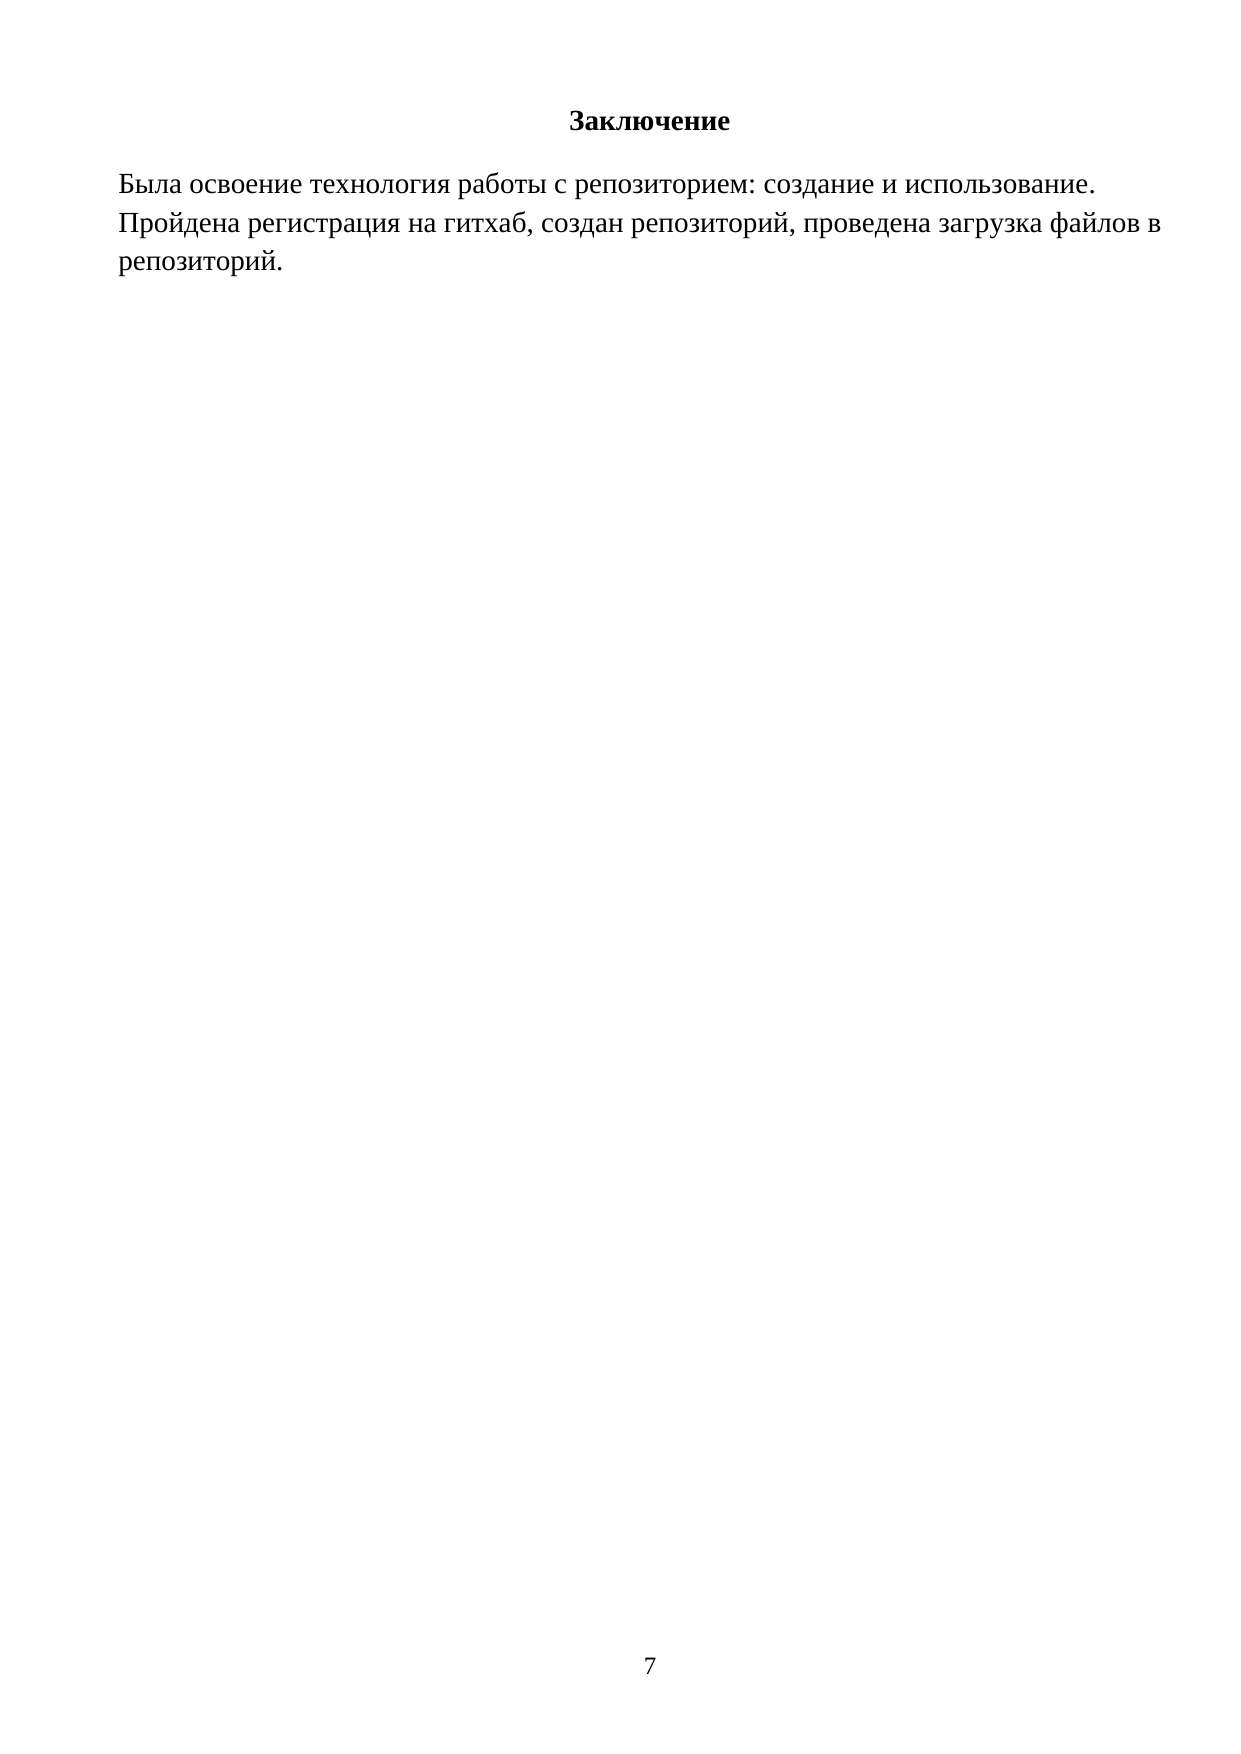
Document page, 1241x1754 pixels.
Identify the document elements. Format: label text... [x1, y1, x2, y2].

title Пройдена регистрация на гитхаб, создан репозиторий, проведена загрузка файлов в репозиторий. [118, 205, 1181, 277]
list Заключение [118, 103, 1181, 137]
title Была освоение технология работы с репозиторием: создание и использование. [118, 166, 1181, 200]
